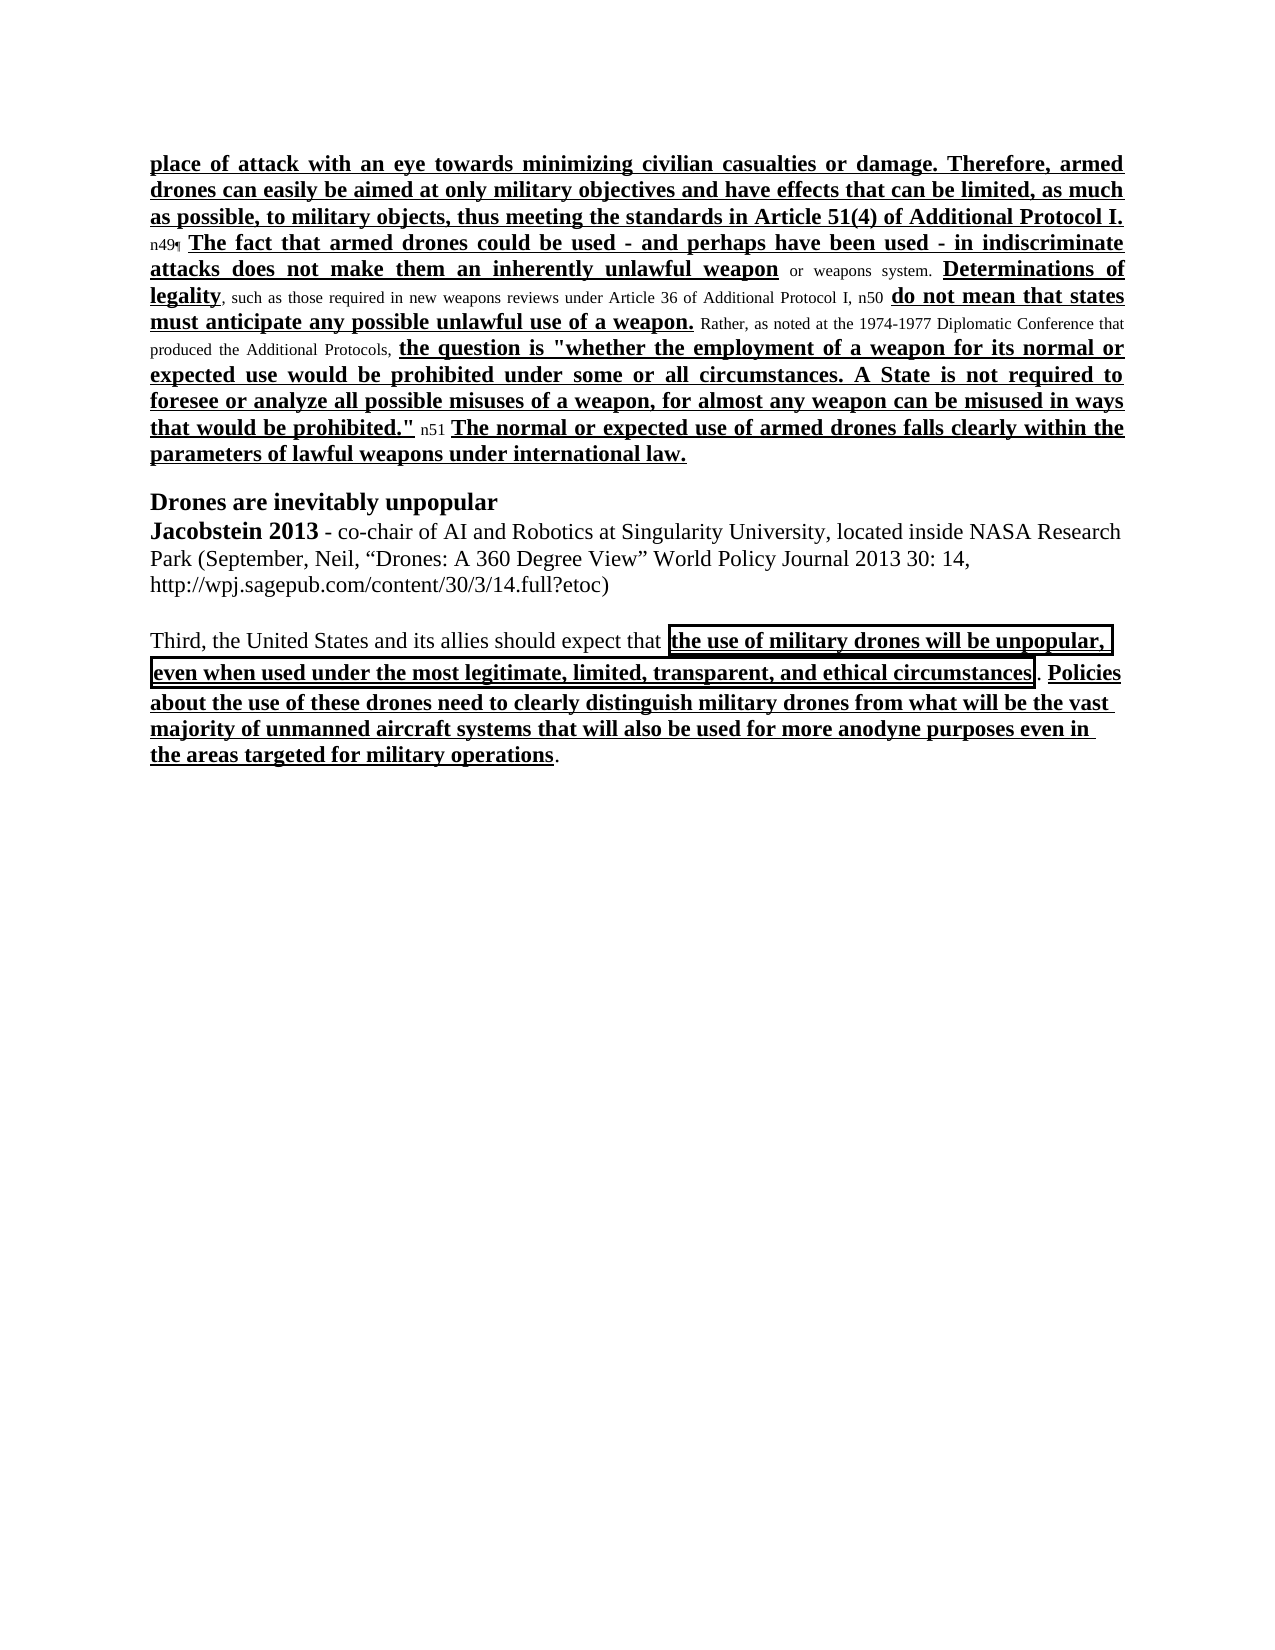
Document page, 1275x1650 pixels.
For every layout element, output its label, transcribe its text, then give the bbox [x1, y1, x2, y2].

text Third, the United States and its allies should expect that the use of military drones will be unpopular, even when used under the most legitimate, limited, transparent, and ethical circumstances. Policies about the use of these drones need to clearly distinguish military drones from what will be the vast majority of unmanned aircraft systems that will also be used for more anodyne purposes even in the areas targeted for military operations. [150, 624, 1125, 768]
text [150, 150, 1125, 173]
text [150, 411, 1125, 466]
text Jacobstein 2013 - co-chair of AI and Robotics at Singularity University, located inside NASA Research Park (September, Neil, “Drones: A 360 Degree View” World Policy Journal 2013 30: 14, http://wpj.sagepub.com/content/30/3/14.full?etoc) [150, 516, 1125, 597]
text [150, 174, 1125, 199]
subtitle Drones are inevitably unpopular [150, 487, 1125, 516]
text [150, 200, 1125, 410]
